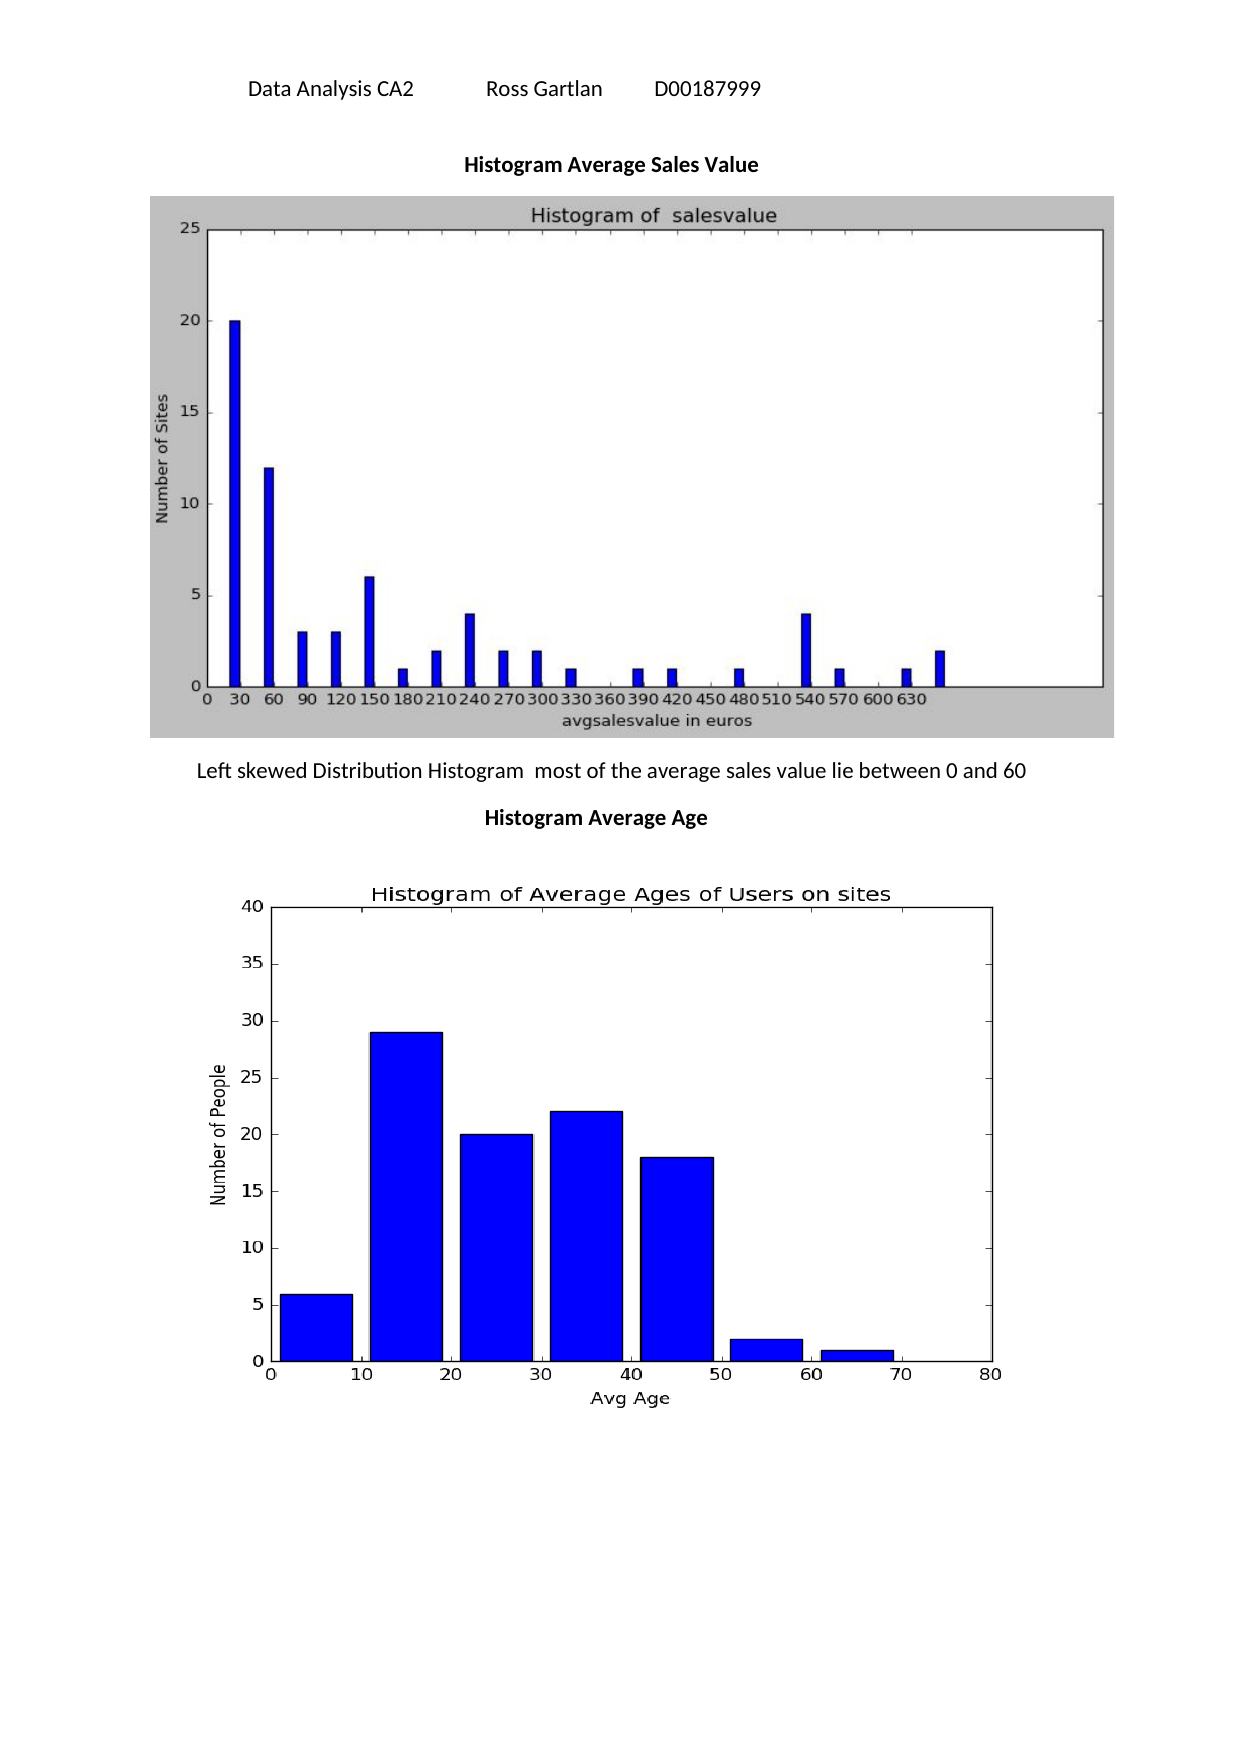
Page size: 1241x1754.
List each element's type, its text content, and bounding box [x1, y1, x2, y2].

picture [150, 196, 1115, 738]
picture [155, 850, 1085, 1418]
text Histogram Average Sales Value [150, 150, 1090, 178]
text Left skewed Distribution Histogram most of the average sales value lie between 0 and 60 [150, 756, 1090, 784]
text Histogram Average Age [150, 803, 1090, 831]
